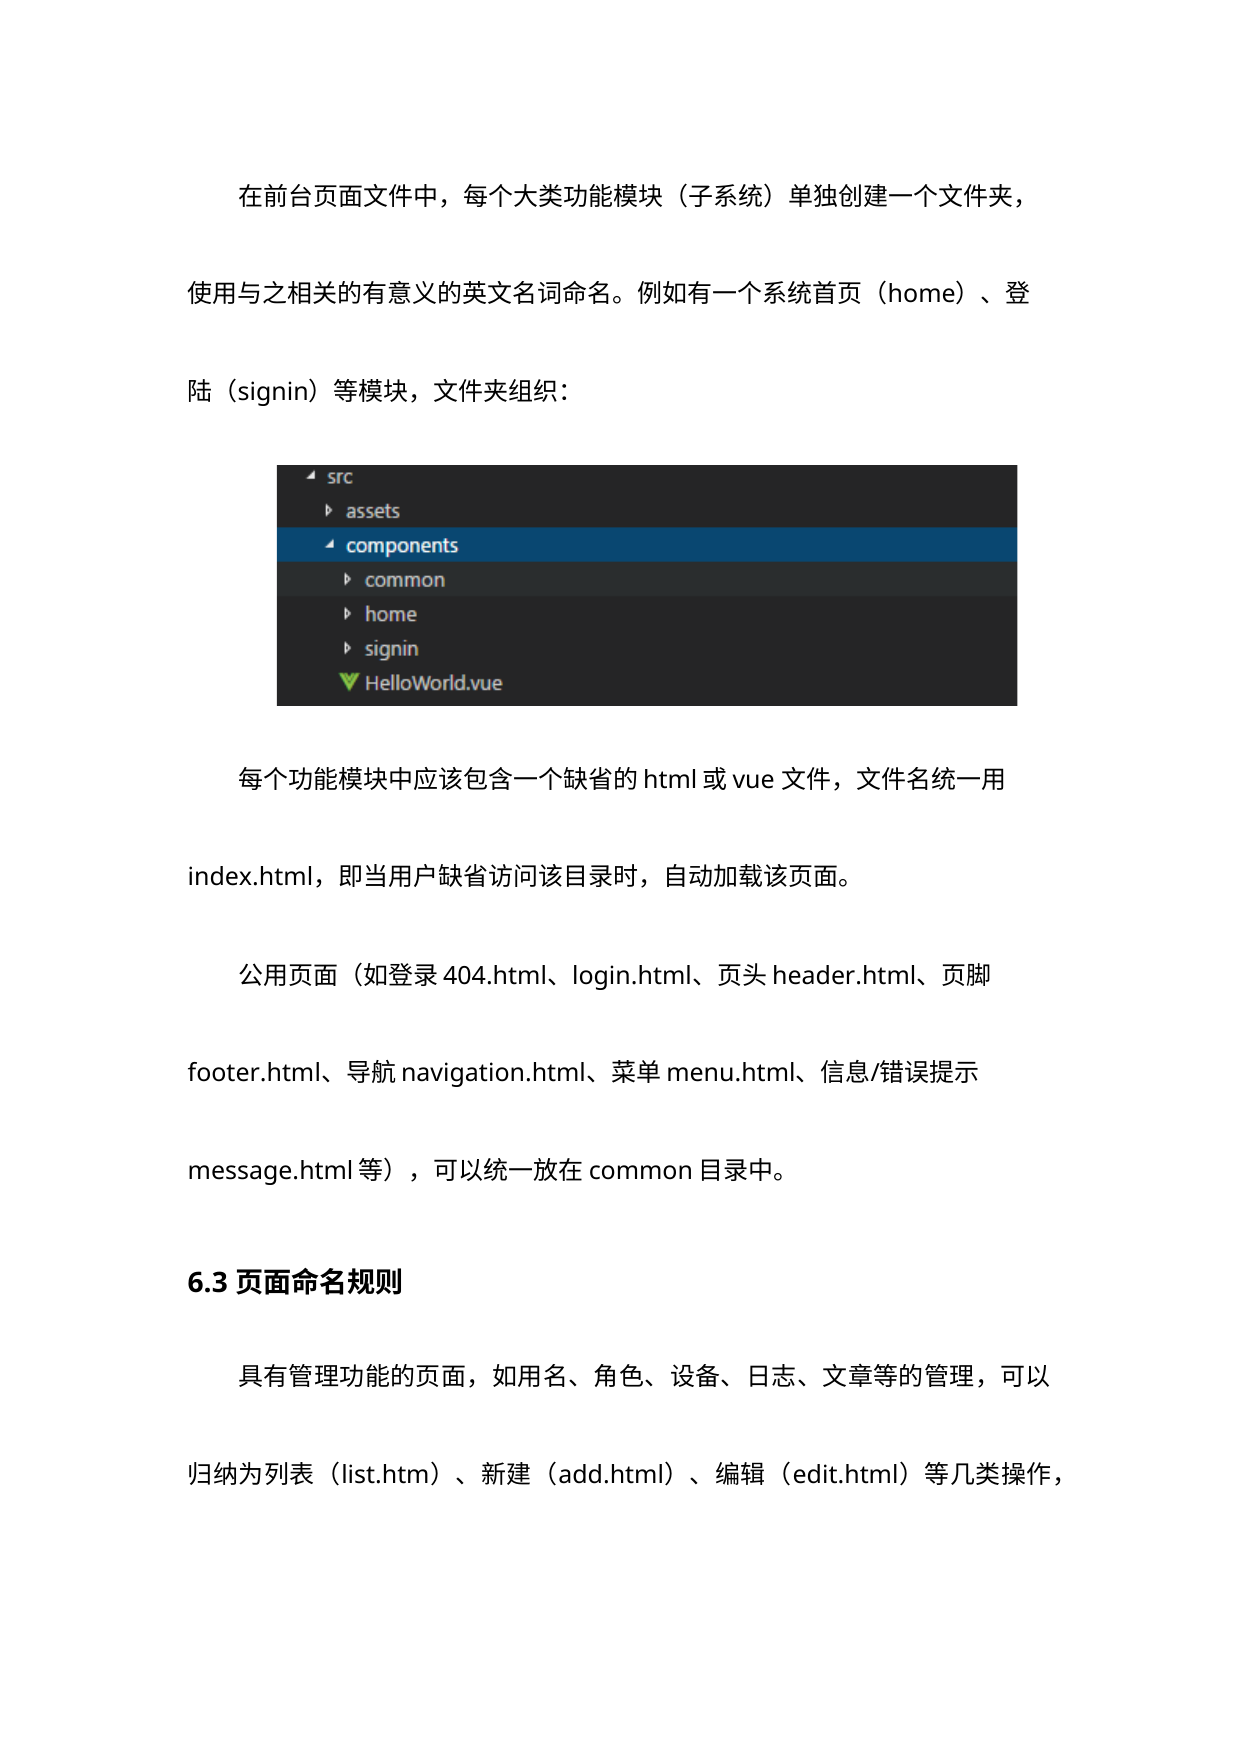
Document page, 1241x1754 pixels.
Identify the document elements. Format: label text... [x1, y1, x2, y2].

text 每个功能模块中应该包含一个缺省的html或vue 文件，文件名统一用index.html，即当用户缺省访问该目录时，自动加载该页面。 [187, 745, 1053, 907]
subtitle 6.3 页面命名规则 [187, 1248, 1053, 1313]
picture [276, 465, 1018, 706]
text 在前台页面文件中，每个大类功能模块（子系统）单独创建一个文件夹，使用与之相关的有意义的英文名词命名。例如有一个系统首页（home）、登陆（signin）等模块，文件夹组织： [187, 162, 1053, 422]
text 公用页面（如登录404.html、login.html、页头header.html、页脚footer.html、导航navigation.html、菜单menu.html、信息/错误提示message.html等），可以统一放在common目录中。 [187, 941, 1053, 1201]
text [187, 1342, 1053, 1505]
